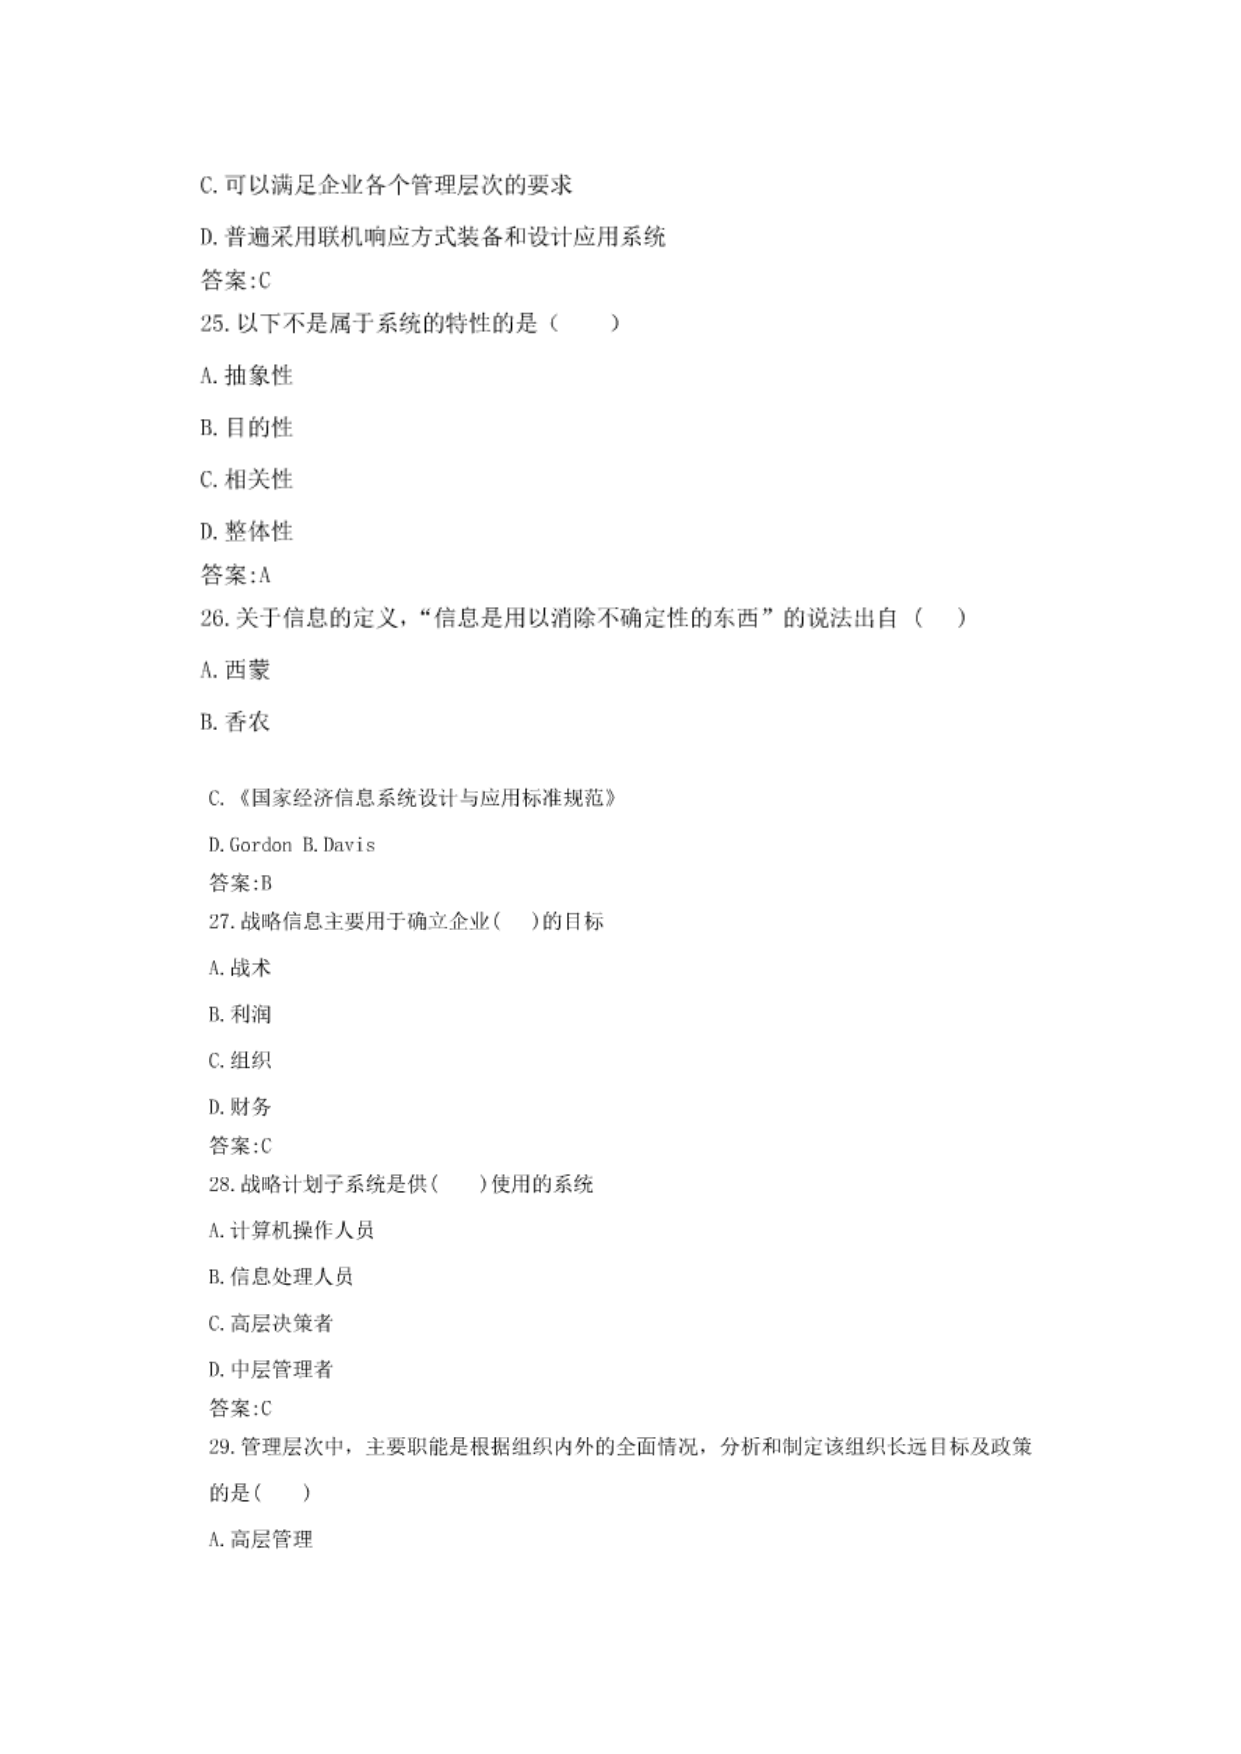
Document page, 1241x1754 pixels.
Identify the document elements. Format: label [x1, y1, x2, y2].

picture [187, 162, 1014, 755]
picture [187, 779, 1053, 1573]
